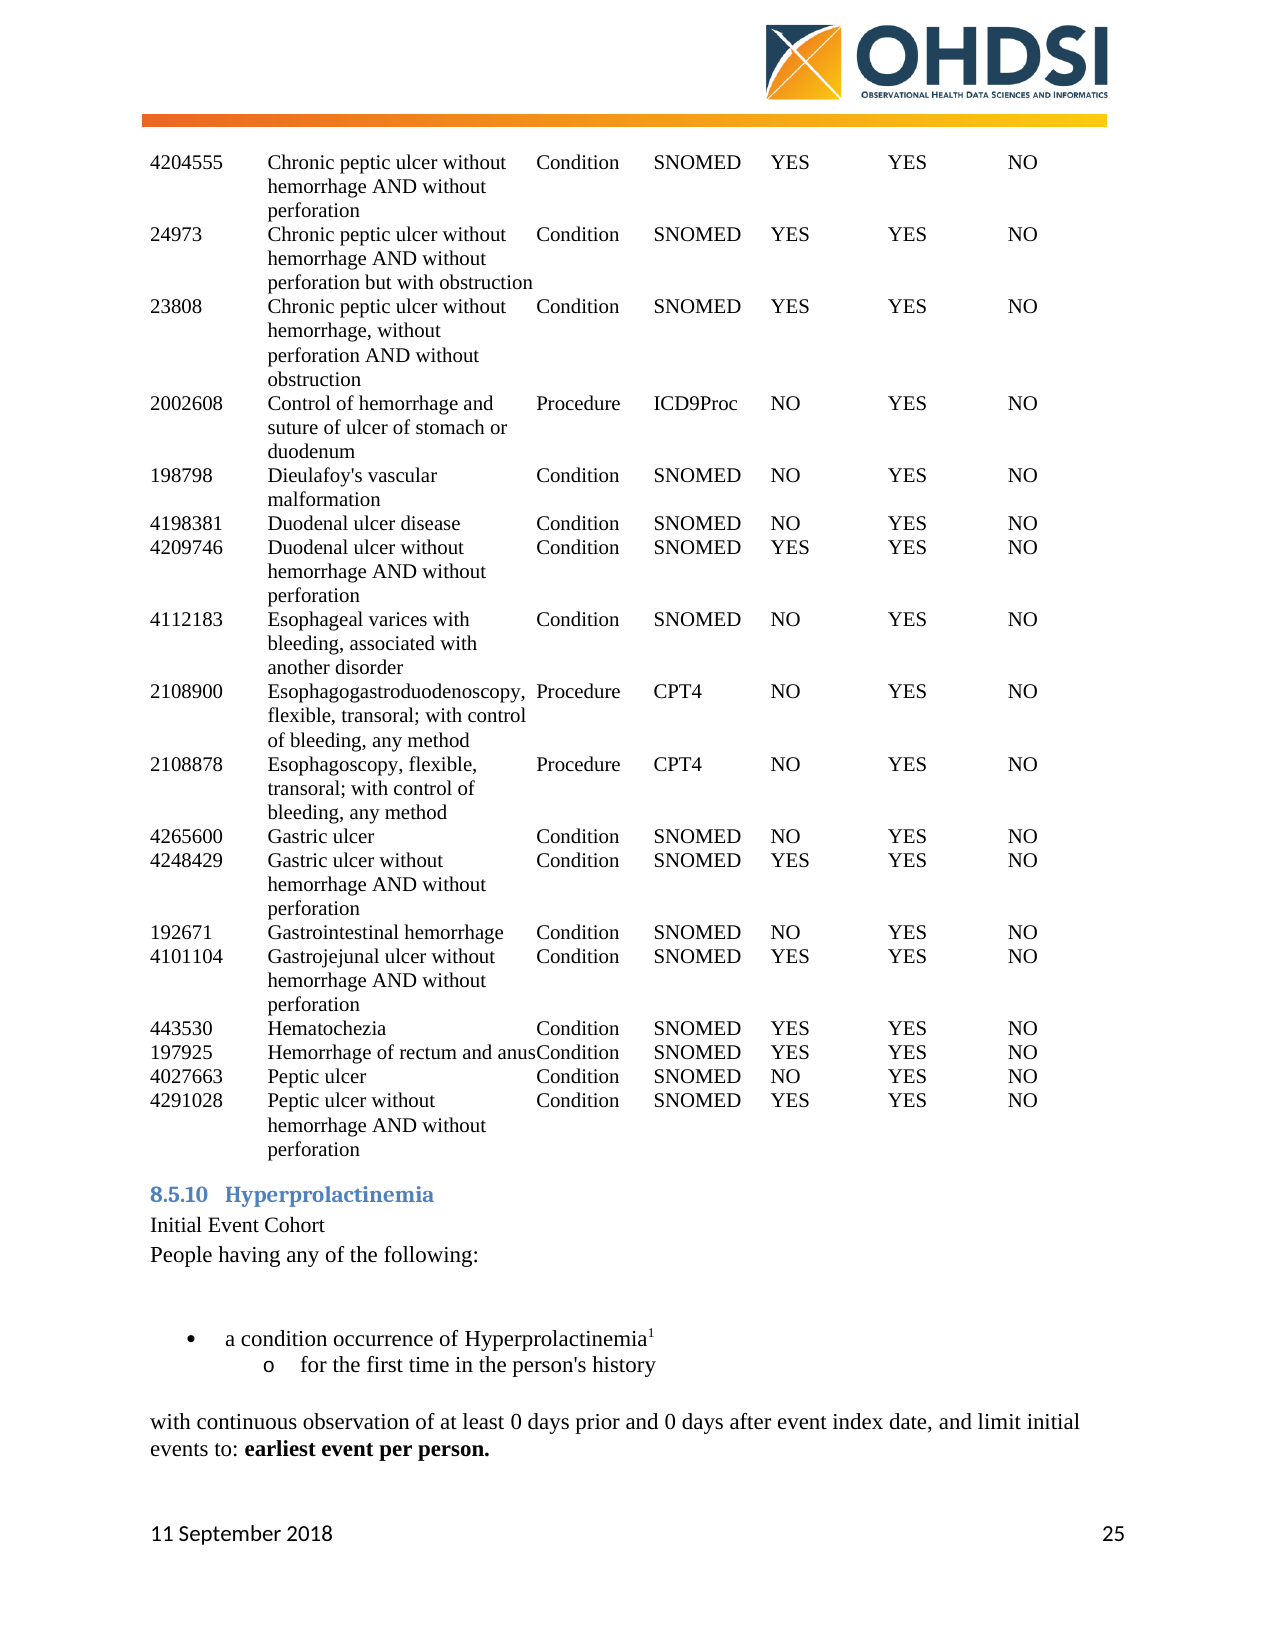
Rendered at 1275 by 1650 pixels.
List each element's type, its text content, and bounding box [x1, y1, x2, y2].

table_cell SNOMED [653, 824, 770, 848]
table_cell 2108900 [150, 679, 267, 752]
table_cell 192671 [150, 920, 267, 944]
table_cell Gastric ulcer without hemorrhage AND without perforation [267, 848, 536, 920]
list a condition occurrence of Hyperprolactinemia1 [187, 1325, 1125, 1351]
table_cell NO [1008, 511, 1125, 535]
table_cell Esophagogastroduodenoscopy, flexible, transoral; with control of bleeding, any method [267, 679, 536, 752]
table_cell YES [888, 679, 1008, 752]
table_cell Esophagoscopy, flexible, transoral; with control of bleeding, any method [267, 752, 536, 824]
table_cell NO [1008, 607, 1125, 679]
table_cell NO [1008, 294, 1125, 391]
table_cell NO [1008, 824, 1125, 848]
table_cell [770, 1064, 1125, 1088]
table_cell 23808 [150, 294, 267, 391]
table_cell NO [1008, 752, 1125, 824]
table_cell NO [1008, 679, 1125, 752]
table_cell YES [888, 294, 1008, 391]
table_cell Condition [536, 607, 653, 679]
table_cell YES [888, 1040, 1008, 1064]
table_cell SNOMED [653, 222, 770, 294]
table_cell NO [1008, 150, 1125, 222]
table_cell NO [770, 824, 888, 848]
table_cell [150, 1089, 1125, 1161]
table_cell YES [770, 1040, 888, 1064]
table_cell 443530 [150, 1016, 267, 1040]
table_cell Condition [536, 150, 653, 222]
table_cell YES [888, 535, 1008, 607]
table_cell 2002608 [150, 391, 267, 463]
table_cell Esophageal varices with bleeding, associated with another disorder [267, 607, 536, 679]
table_cell Procedure [536, 679, 653, 752]
table_cell Chronic peptic ulcer without hemorrhage, without perforation AND without obstruction [267, 294, 536, 391]
table_cell SNOMED [653, 920, 770, 944]
table_cell Condition [536, 535, 653, 607]
table_cell YES [888, 944, 1008, 1016]
table_cell SNOMED [653, 1016, 770, 1040]
table_cell Condition [536, 824, 653, 848]
table_cell ICD9Proc [653, 391, 770, 463]
table_cell SNOMED [653, 463, 770, 511]
table_cell Gastrojejunal ulcer without hemorrhage AND without perforation [267, 944, 536, 1016]
table_cell 4101104 [150, 944, 267, 1016]
table_cell Condition [536, 222, 653, 294]
table_cell Condition [536, 848, 653, 920]
table_cell Condition [536, 920, 653, 944]
table_cell YES [770, 848, 888, 920]
table_cell SNOMED [653, 944, 770, 1016]
table_cell Chronic peptic ulcer without hemorrhage AND without perforation but with obstruction [267, 222, 536, 294]
picture [748, 11, 1125, 114]
table_cell SNOMED [653, 294, 770, 391]
table_cell 198798 [150, 463, 267, 511]
table_cell Condition [536, 1016, 653, 1040]
table_cell Dieulafoy's vascular malformation [267, 463, 536, 511]
table_cell NO [1008, 535, 1125, 607]
table_cell YES [888, 391, 1008, 463]
table_cell NO [1008, 920, 1125, 944]
table_cell CPT4 [653, 752, 770, 824]
table_cell SNOMED [653, 511, 770, 535]
table_cell Peptic ulcer [267, 1064, 536, 1088]
table_cell SNOMED [653, 1040, 770, 1064]
table_cell NO [1008, 463, 1125, 511]
table_cell 4112183 [150, 607, 267, 679]
table_cell YES [888, 824, 1008, 848]
table_cell 197925 [150, 1040, 267, 1064]
table_cell 4198381 [150, 511, 267, 535]
table_cell YES [770, 150, 888, 222]
table_cell Control of hemorrhage and suture of ulcer of stomach or duodenum [267, 391, 536, 463]
table_cell 2108878 [150, 752, 267, 824]
text with continuous observation of at least 0 days prior and 0 days after event index date, and limit initial events to: earliest event per person. [150, 1408, 1125, 1461]
table_cell Condition [536, 1064, 653, 1088]
table_cell Procedure [536, 752, 653, 824]
table_cell NO [1008, 222, 1125, 294]
table_cell YES [888, 150, 1008, 222]
table_cell YES [888, 848, 1008, 920]
table_cell 4248429 [150, 848, 267, 920]
table_cell NO [1008, 1016, 1125, 1040]
table_cell YES [888, 511, 1008, 535]
table_cell YES [770, 535, 888, 607]
text Initial Event Cohort [150, 1212, 1125, 1237]
table_cell SNOMED [653, 1064, 770, 1088]
table_cell SNOMED [653, 535, 770, 607]
table_cell YES [888, 222, 1008, 294]
table_cell Condition [536, 463, 653, 511]
table_cell Hemorrhage of rectum and anus [267, 1040, 536, 1064]
table_cell 4265600 [150, 824, 267, 848]
table_cell YES [888, 920, 1008, 944]
table_cell Condition [536, 944, 653, 1016]
table_cell NO [770, 752, 888, 824]
table_cell Procedure [536, 391, 653, 463]
table_cell NO [770, 463, 888, 511]
table_cell NO [770, 920, 888, 944]
table_cell YES [888, 463, 1008, 511]
table_cell NO [1008, 391, 1125, 463]
table_cell NO [770, 679, 888, 752]
table_cell Condition [536, 511, 653, 535]
table_cell Condition [536, 1040, 653, 1064]
table_cell Gastric ulcer [267, 824, 536, 848]
table_cell YES [888, 607, 1008, 679]
table_cell YES [888, 752, 1008, 824]
table_cell SNOMED [653, 150, 770, 222]
table_cell 4209746 [150, 535, 267, 607]
table_cell Hematochezia [267, 1016, 536, 1040]
table_cell Duodenal ulcer disease [267, 511, 536, 535]
table_cell 4027663 [150, 1064, 267, 1088]
table_cell YES [770, 1016, 888, 1040]
table_cell Gastrointestinal hemorrhage [267, 920, 536, 944]
table_cell Duodenal ulcer without hemorrhage AND without perforation [267, 535, 536, 607]
table_cell NO [770, 391, 888, 463]
table_cell NO [770, 511, 888, 535]
text People having any of the following: [150, 1242, 1125, 1296]
table_cell YES [770, 222, 888, 294]
table_cell Chronic peptic ulcer without hemorrhage AND without perforation [267, 150, 536, 222]
table_cell NO [1008, 1040, 1125, 1064]
table_cell YES [770, 294, 888, 391]
list for the first time in the person's history [262, 1351, 1125, 1379]
table_cell YES [770, 944, 888, 1016]
table_cell 4204555 [150, 150, 267, 222]
table_cell YES [888, 1016, 1008, 1040]
table_cell CPT4 [653, 679, 770, 752]
table_cell NO [1008, 944, 1125, 1016]
table_cell 24973 [150, 222, 267, 294]
table_cell SNOMED [653, 848, 770, 920]
table_cell Condition [536, 294, 653, 391]
subtitle Hyperprolactinemia [150, 1181, 1125, 1208]
table_cell NO [1008, 848, 1125, 920]
table_cell NO [770, 607, 888, 679]
table_cell SNOMED [653, 607, 770, 679]
